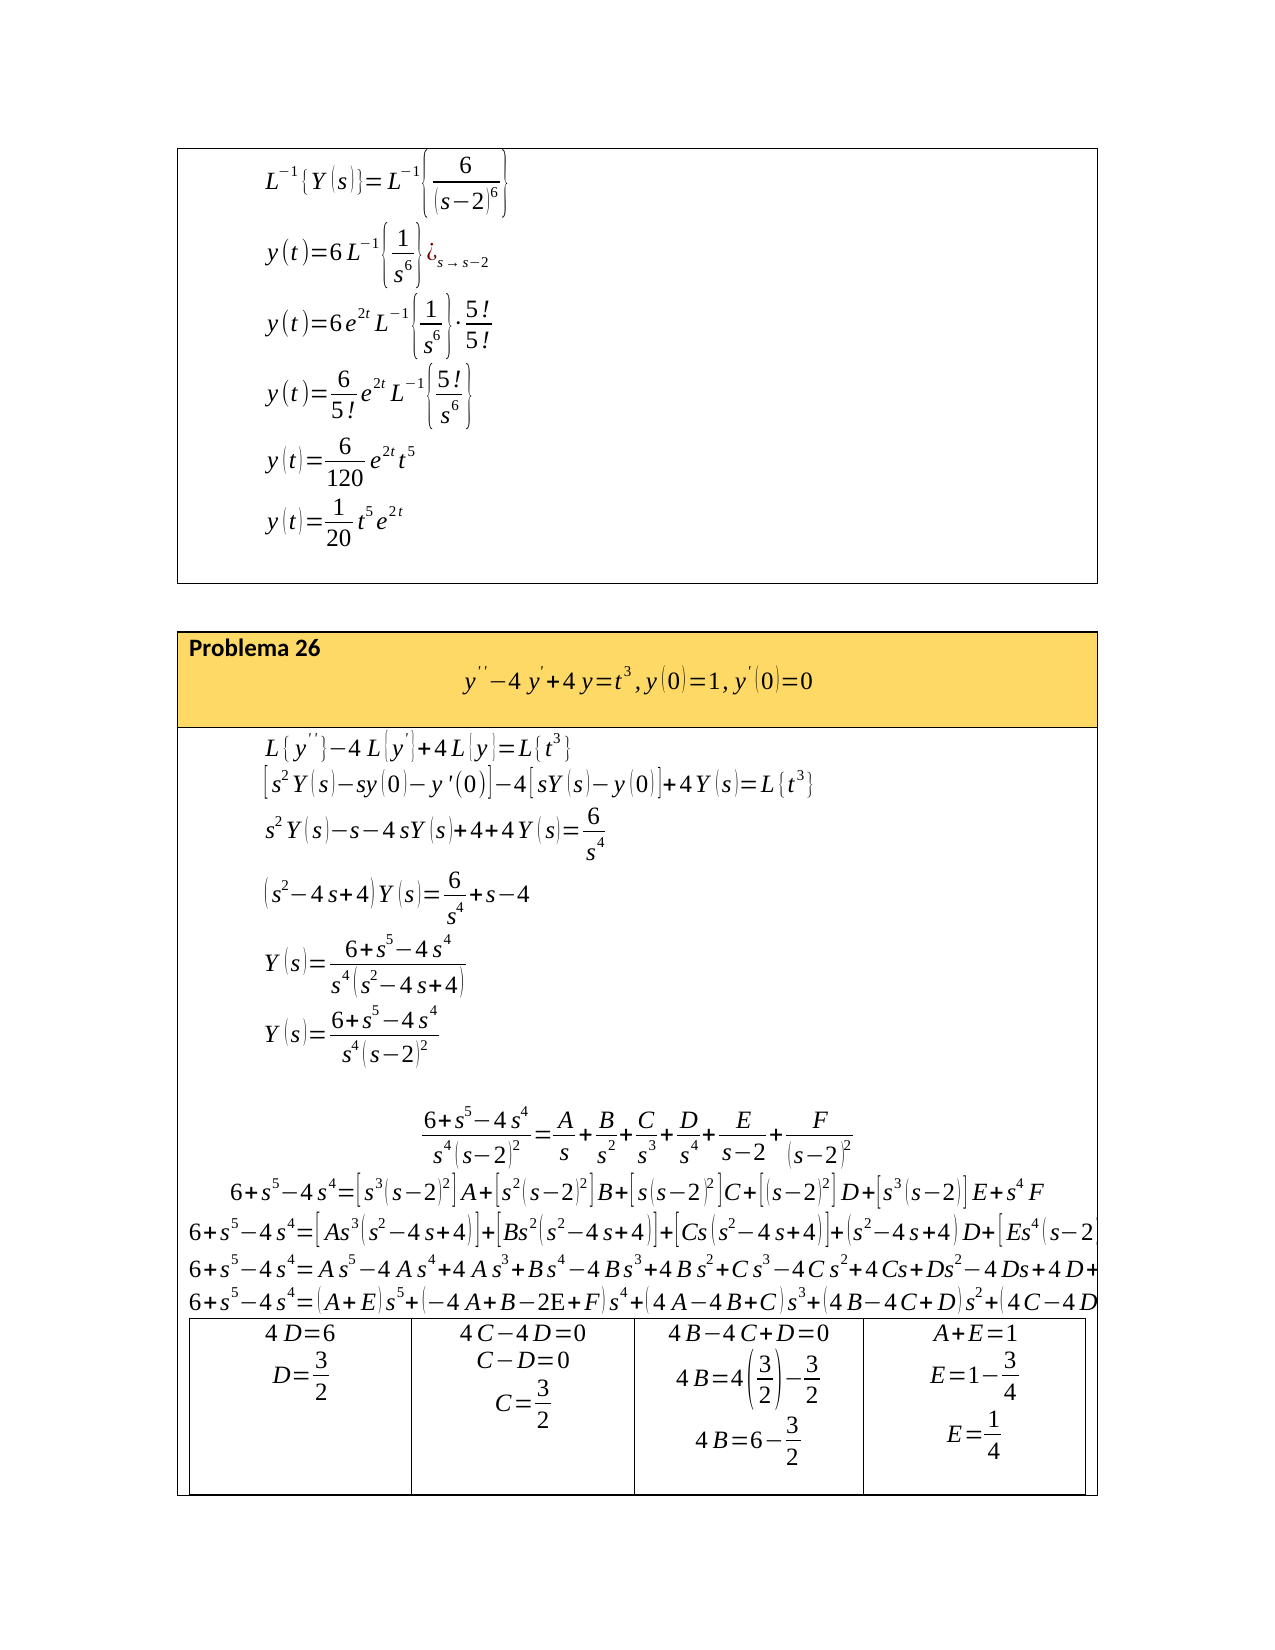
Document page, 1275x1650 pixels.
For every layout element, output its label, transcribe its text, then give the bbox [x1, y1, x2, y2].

table_cell [178, 728, 1097, 1495]
table_cell [178, 149, 1097, 583]
table_header Problema 26 [178, 633, 1097, 727]
